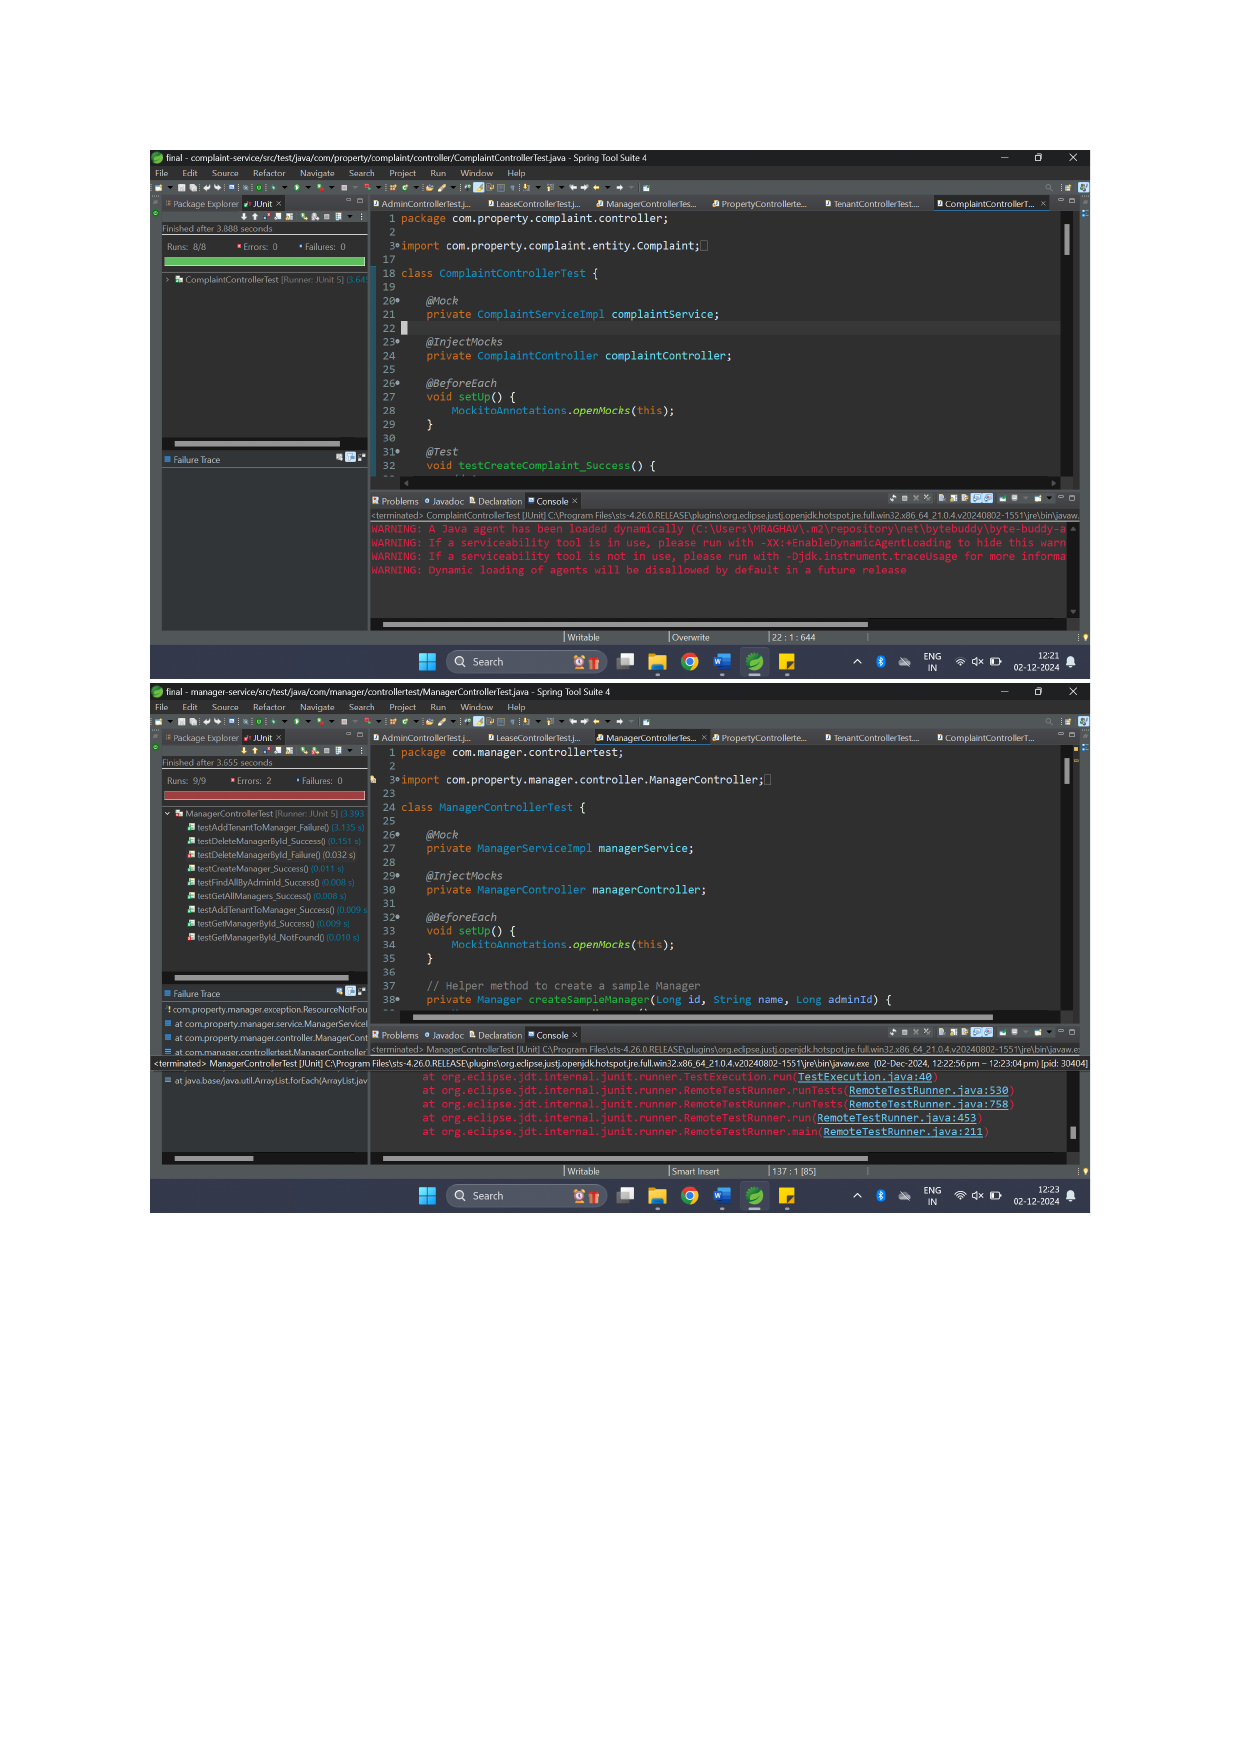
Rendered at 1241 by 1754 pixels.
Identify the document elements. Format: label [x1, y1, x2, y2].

picture [150, 683, 1091, 1213]
picture [150, 150, 1091, 679]
